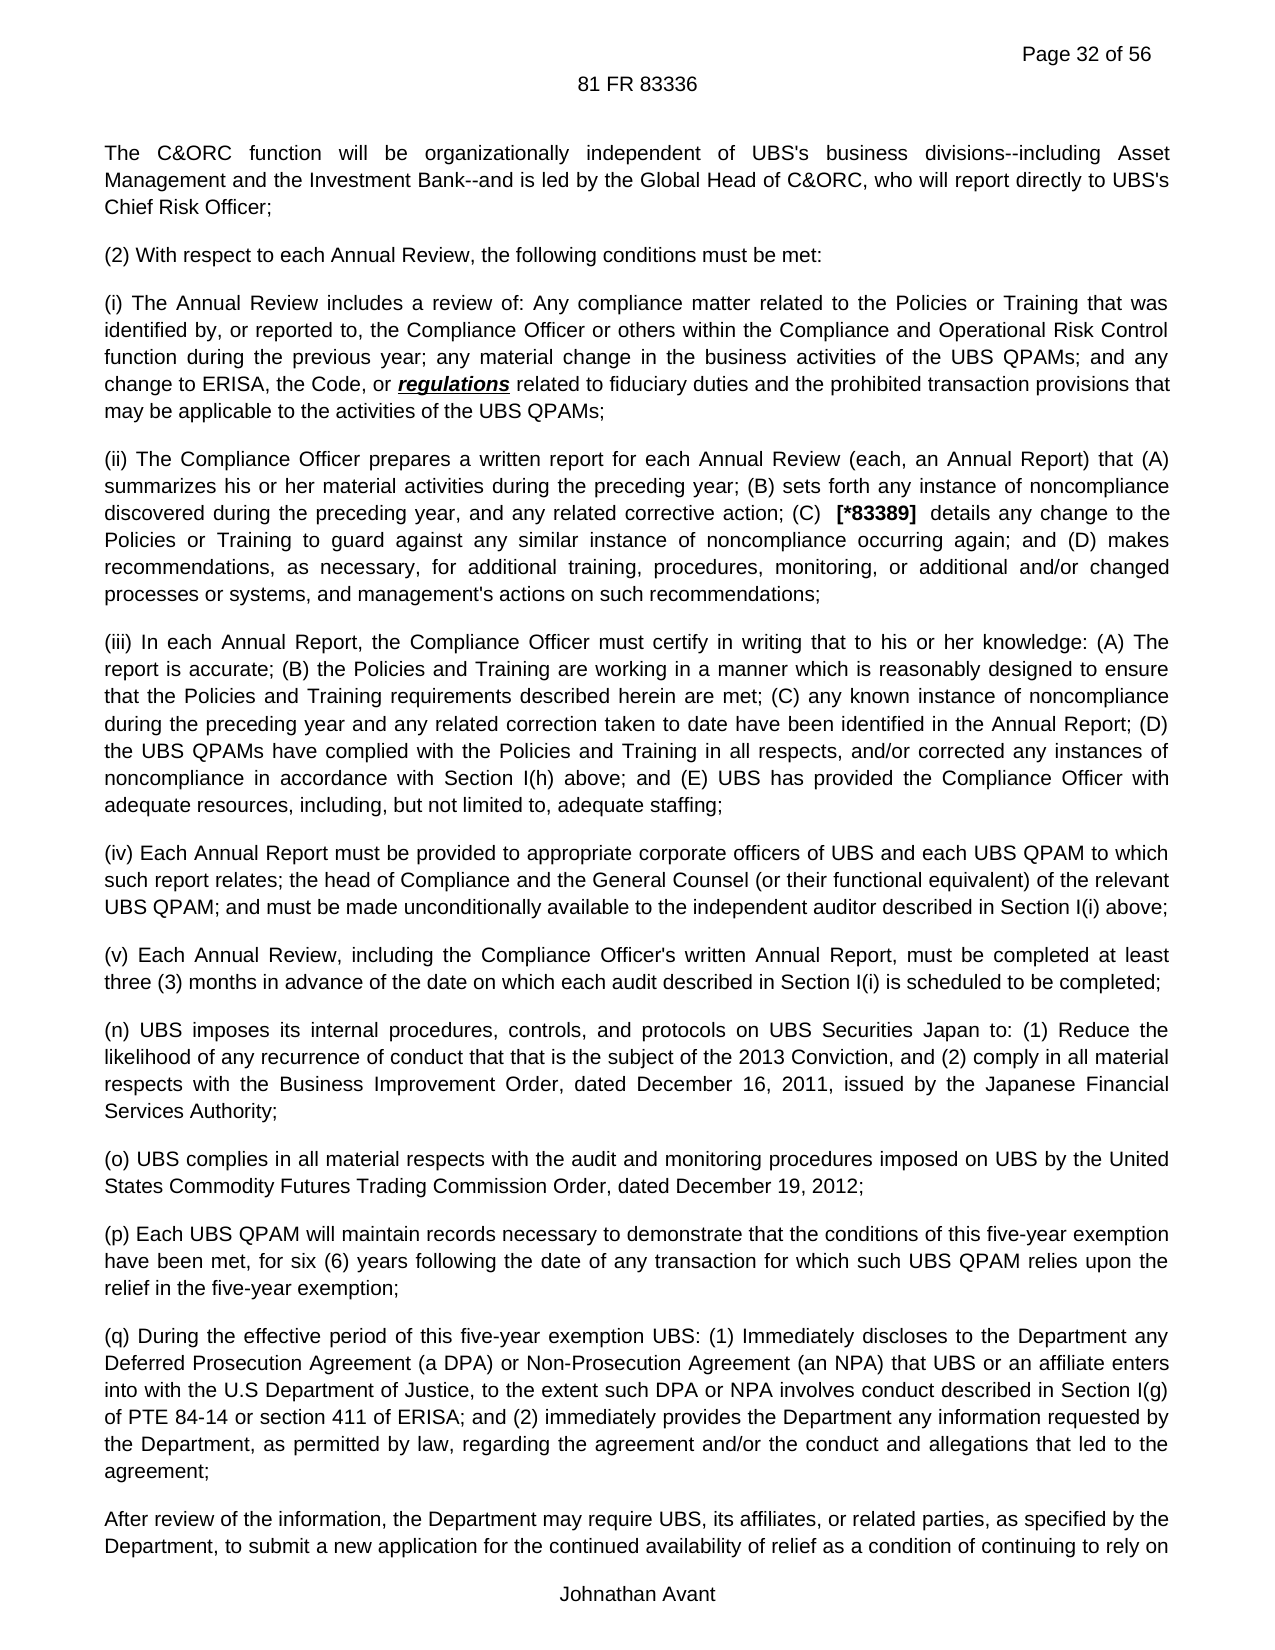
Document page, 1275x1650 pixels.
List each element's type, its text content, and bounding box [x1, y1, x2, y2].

text (iv) Each Annual Report must be provided to appropriate corporate officers of UBS and each UBS QPAM to which such report relates; the head of Compliance and the General Counsel (or their functional equivalent) of the relevant UBS QPAM; and must be made unconditionally available to the independent auditor described in Section I(i) above; [104, 837, 1171, 919]
text (o) UBS complies in all material respects with the audit and monitoring procedures imposed on UBS by the United States Commodity Futures Trading Commission Order, dated December 19, 2012; [104, 1144, 1171, 1198]
text (v) Each Annual Review, including the Compliance Officer's written Annual Report, must be completed at least three (3) months in advance of the date on which each audit described in Section I(i) is scheduled to be completed; [104, 939, 1171, 994]
text (n) UBS imposes its internal procedures, controls, and protocols on UBS Securities Japan to: (1) Reduce the likelihood of any recurrence of conduct that that is the subject of the 2013 Conviction, and (2) comply in all material respects with the Business Improvement Order, dated December 16, 2011, issued by the Japanese Financial Services Authority; [104, 1014, 1171, 1123]
text (iii) In each Annual Report, the Compliance Officer must certify in writing that to his or her knowledge: (A) The report is accurate; (B) the Policies and Training are working in a manner which is reasonably designed to ensure that the Policies and Training requirements described herein are met; (C) any known instance of noncompliance during the preceding year and any related correction taken to date have been identified in the Annual Report; (D) the UBS QPAMs have complied with the Policies and Training in all respects, and/or corrected any instances of noncompliance in accordance with Section I(h) above; and (E) UBS has provided the Compliance Officer with adequate resources, including, but not limited to, adequate staffing; [104, 627, 1171, 817]
text (i) The Annual Review includes a review of: Any compliance matter related to the Policies or Training that was identified by, or reported to, the Compliance Officer or others within the Compliance and Operational Risk Control function during the previous year; any material change in the business activities of the UBS QPAMs; and any change to ERISA, the Code, or regulations related to fiduciary duties and the prohibited transaction provisions that may be applicable to the activities of the UBS QPAMs; [104, 287, 1171, 423]
text (p) Each UBS QPAM will maintain records necessary to demonstrate that the conditions of this five-year exemption have been met, for six (6) years following the date of any transaction for which such UBS QPAM relies upon the relief in the five-year exemption; [104, 1219, 1171, 1300]
text (2) With respect to each Annual Review, the following conditions must be met: [104, 239, 1171, 267]
text (q) During the effective period of this five-year exemption UBS: (1) Immediately discloses to the Department any Deferred Prosecution Agreement (a DPA) or Non-Prosecution Agreement (an NPA) that UBS or an affiliate enters into with the U.S Department of Justice, to the extent such DPA or NPA involves conduct described in Section I(g) of PTE 84-14 or section 411 of ERISA; and (2) immediately provides the Department any information requested by the Department, as permitted by law, regarding the agreement and/or the conduct and allegations that led to the agreement; [104, 1321, 1171, 1483]
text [104, 1504, 1171, 1558]
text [104, 137, 1171, 219]
text (ii) The Compliance Officer prepares a written report for each Annual Review (each, an Annual Report) that (A) summarizes his or her material activities during the preceding year; (B) sets forth any instance of noncompliance discovered during the preceding year, and any related corrective action; (C) [*83389] details any change to the Policies or Training to guard against any similar instance of noncompliance occurring again; and (D) makes recommendations, as necessary, for additional training, procedures, monitoring, or additional and/or changed processes or systems, and management's actions on such recommendations; [104, 444, 1171, 606]
